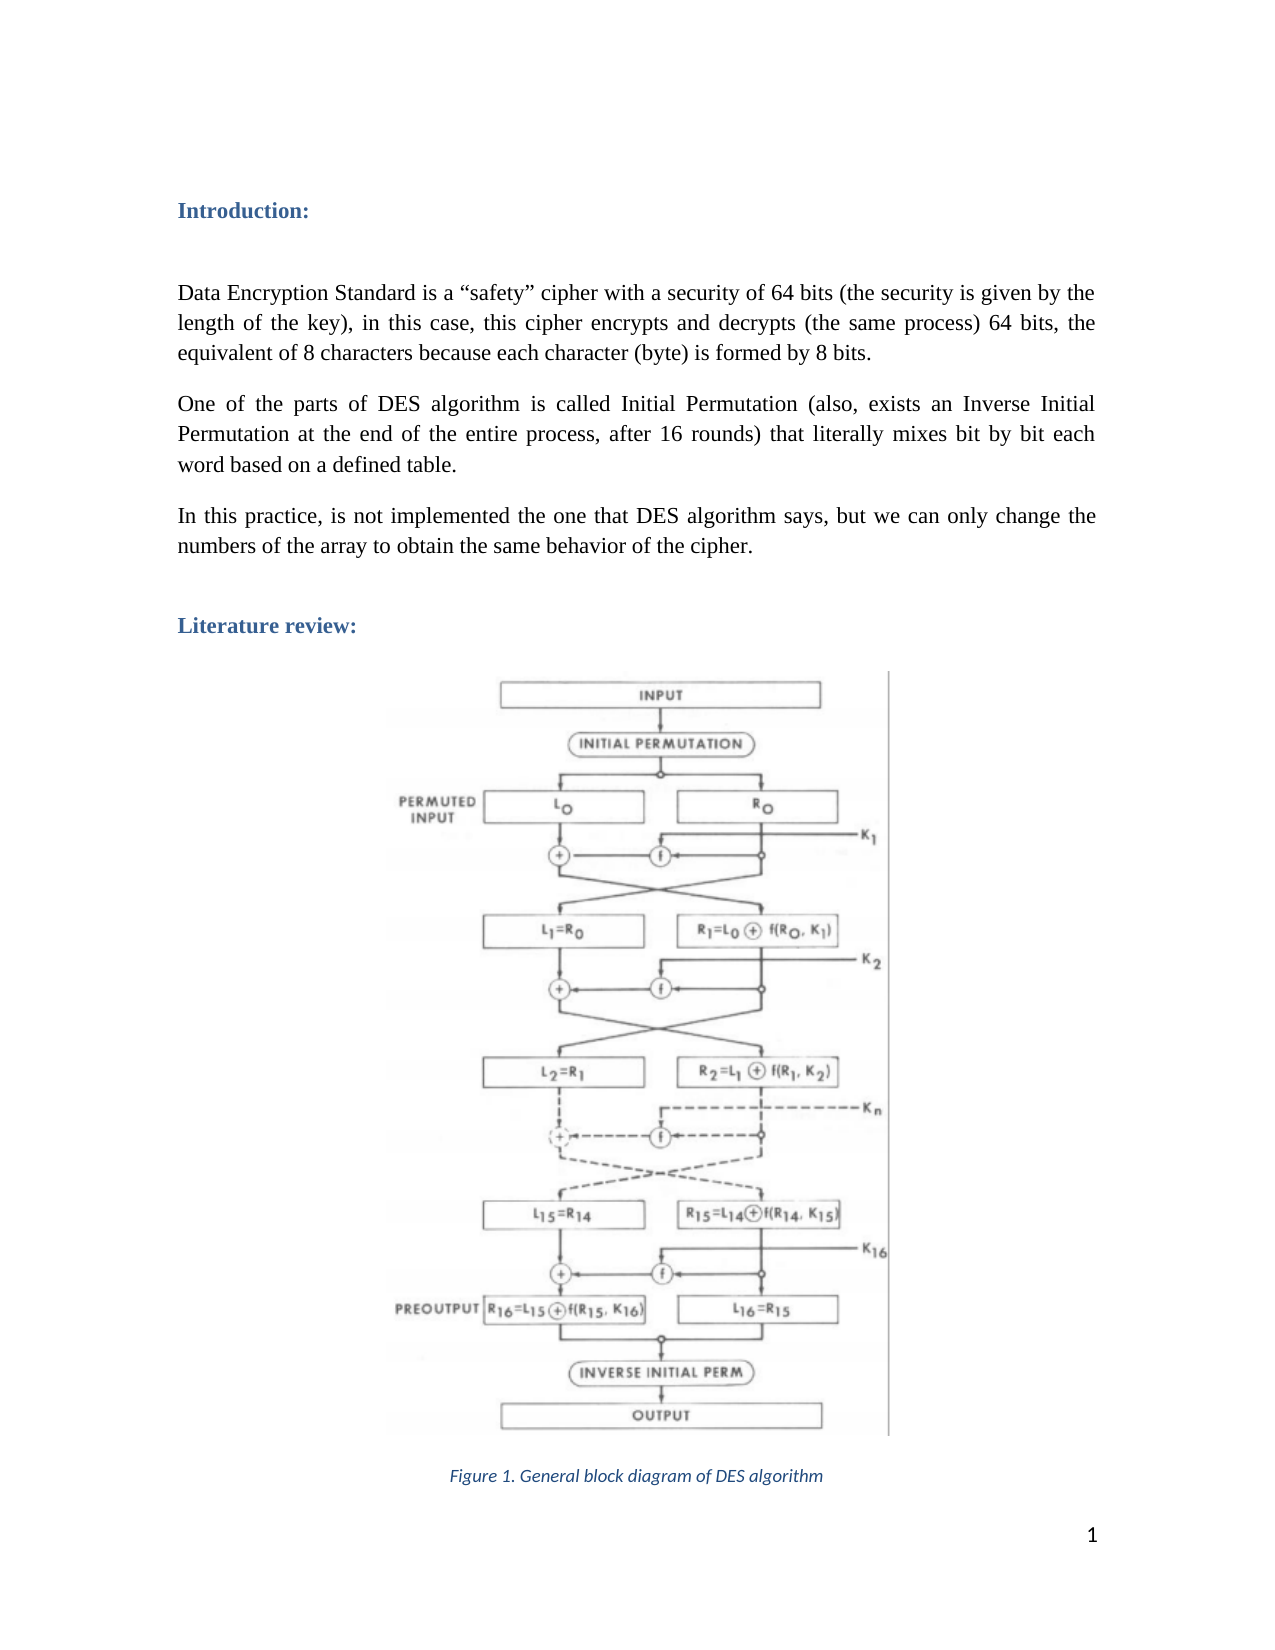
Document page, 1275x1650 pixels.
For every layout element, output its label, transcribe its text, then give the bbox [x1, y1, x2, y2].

text One of the parts of DES algorithm is called Initial Permutation (also, exists an Inverse Initial Permutation at the end of the entire process, after 16 rounds) that literally mixes bit by bit each word based on a defined table. [177, 390, 1098, 477]
text Figure 1. General block diagram of DES algorithm [177, 1464, 1098, 1487]
subtitle Literature review: [177, 612, 1098, 638]
picture [352, 671, 923, 1436]
text In this practice, is not implemented the one that DES algorithm says, but we can only change the numbers of the array to obtain the same behavior of the cipher. [177, 502, 1098, 558]
subtitle Introduction: [177, 198, 1098, 224]
text Data Encryption Standard is a “safety” cipher with a security of 64 bits (the security is given by the length of the key), in this case, this cipher encrypts and decrypts (the same process) 64 bits, the equivalent of 8 characters because each character (byte) is formed by 8 bits. [177, 279, 1098, 366]
